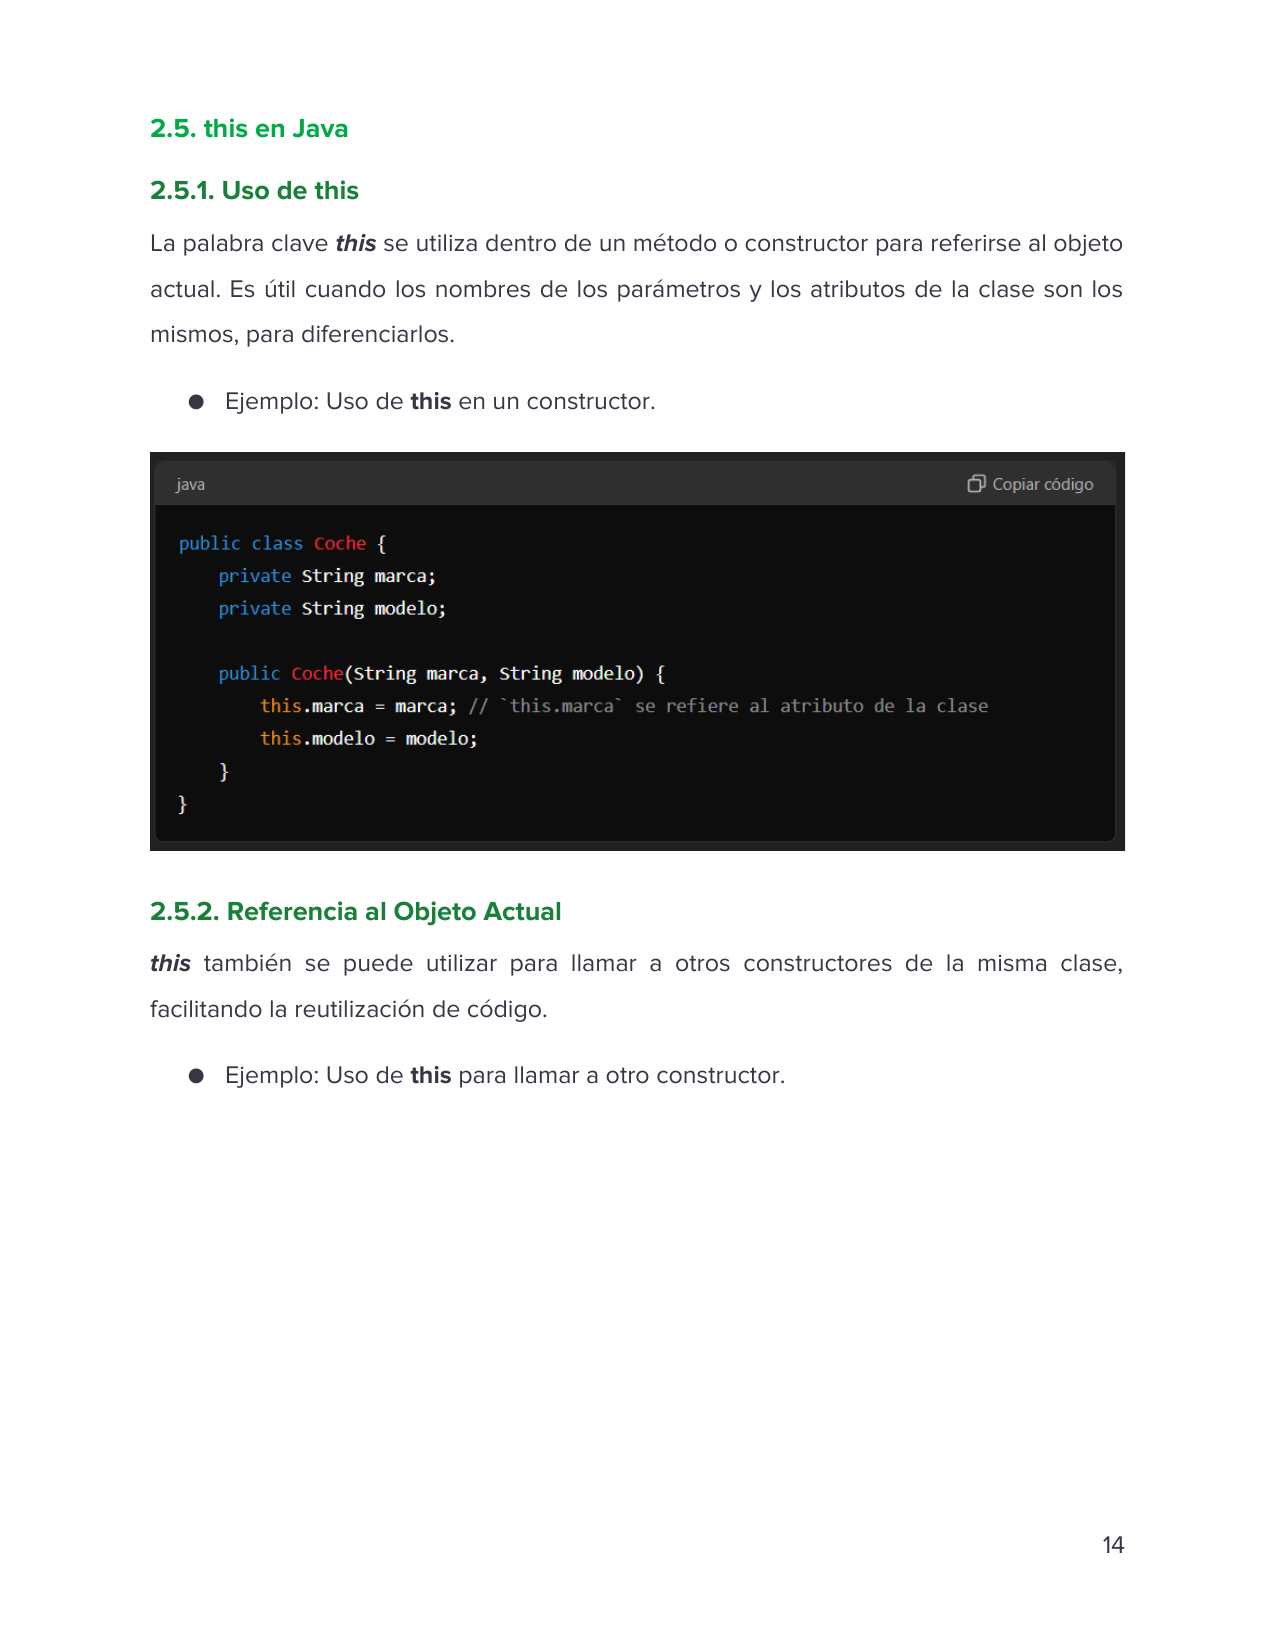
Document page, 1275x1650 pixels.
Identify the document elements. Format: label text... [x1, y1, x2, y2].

picture [150, 452, 1125, 851]
text this también se puede utilizar para llamar a otros constructores de la misma clase, facilitando la reutilización de código. [150, 949, 1125, 1025]
subtitle 2.5.1. Uso de this [150, 175, 1125, 208]
subtitle 2.5. this en Java [150, 112, 1125, 146]
list Ejemplo: Uso de this para llamar a otro constructor. [187, 1061, 1125, 1091]
text La palabra clave this se utiliza dentro de un método o constructor para referirse al objeto actual. Es útil cuando los nombres de los parámetros y los atributos de la clase son los mismos, para diferenciarlos. [150, 228, 1125, 350]
subtitle 2.5.2. Referencia al Objeto Actual [150, 895, 1125, 928]
list Ejemplo: Uso de this en un constructor. [187, 386, 1125, 417]
